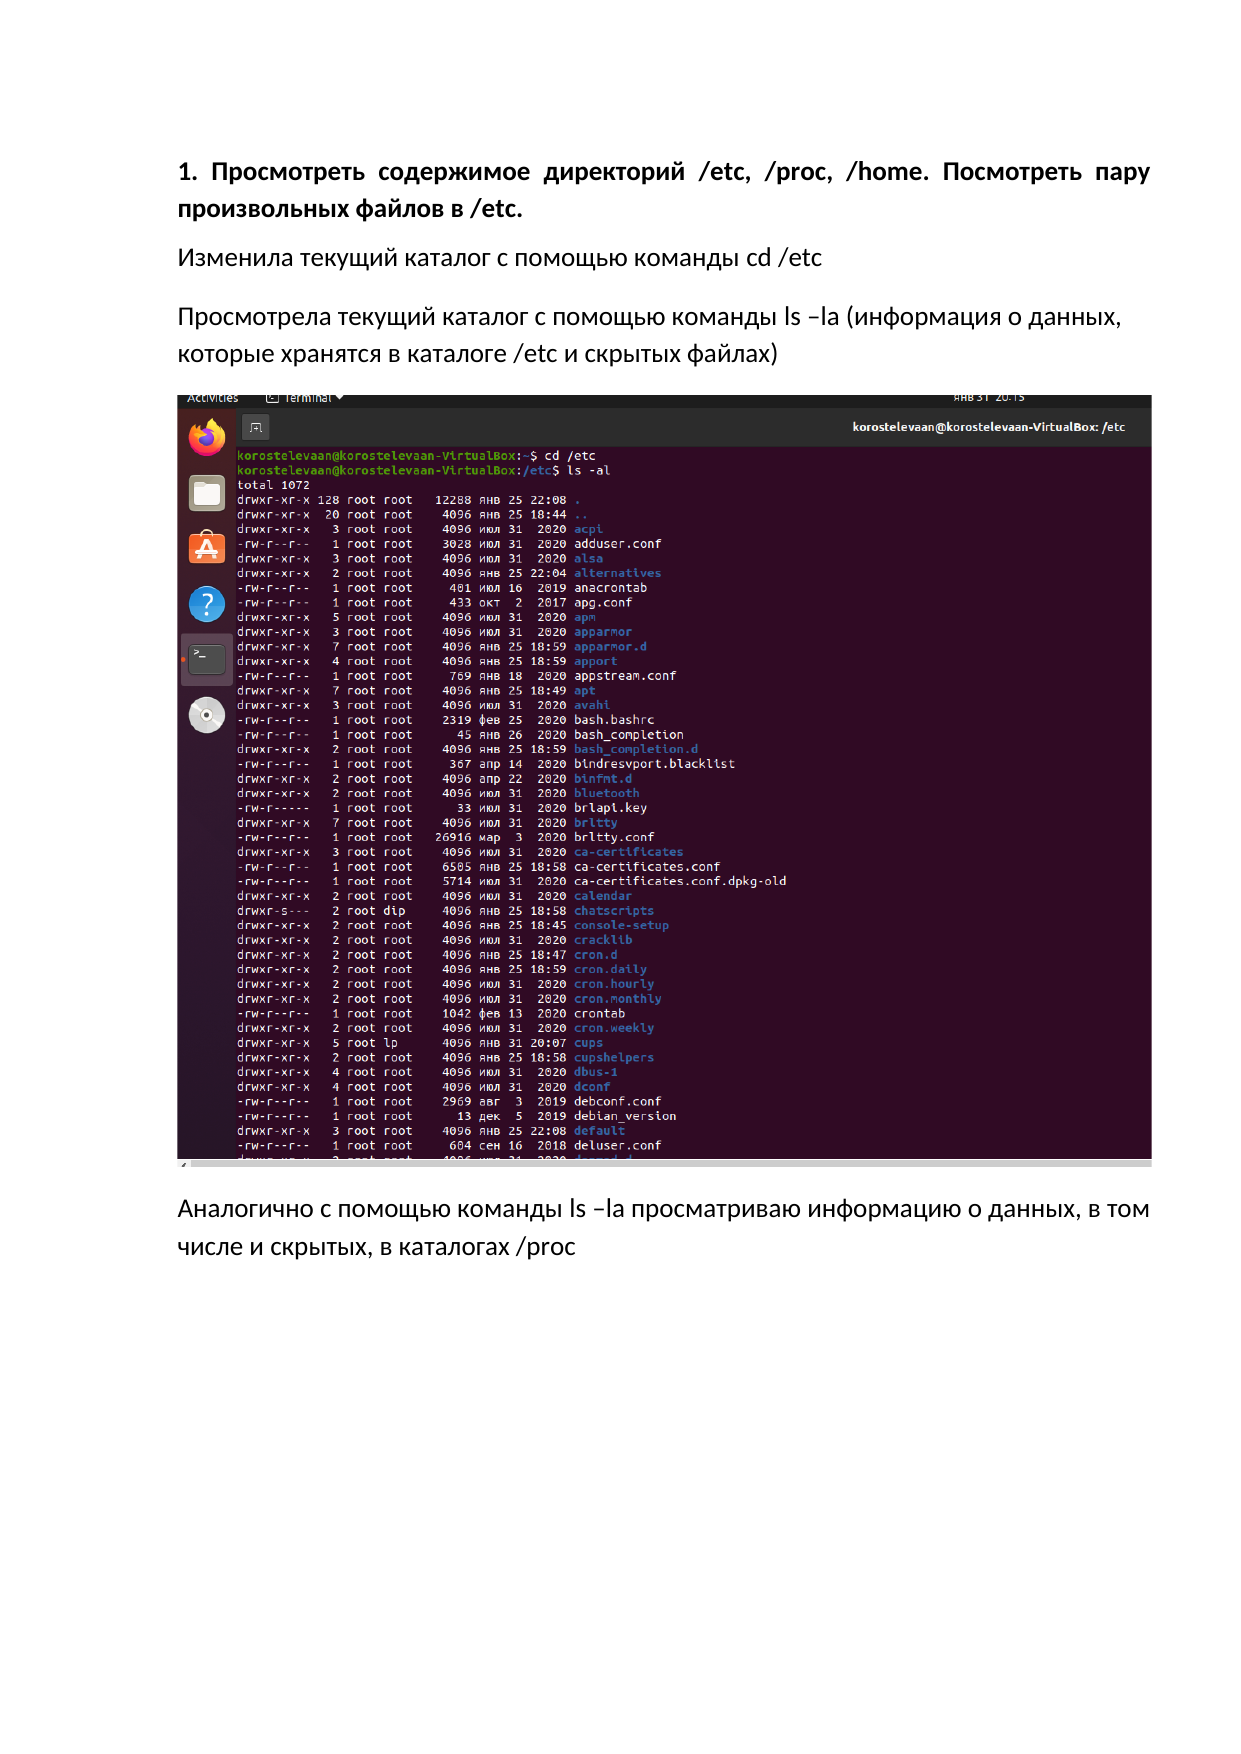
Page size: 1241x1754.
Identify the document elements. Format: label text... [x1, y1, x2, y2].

picture [177, 395, 1152, 1167]
text Аналогично с помощью команды ls –la просматриваю информацию о данных, в том числе и скрытых, в каталогах /proc [177, 1191, 1152, 1262]
text Просмотрела текущий каталог с помощью команды ls –la (информация о данных, которые хранятся в каталоге /etc и скрытых файлах) [177, 299, 1152, 370]
text Изменила текущий каталог с помощью команды cd /etc [177, 240, 1152, 273]
text 1. Просмотреть содержимое директорий /etc, /proc, /home. Посмотреть пару произвольных файлов в /etc. [177, 149, 1152, 224]
